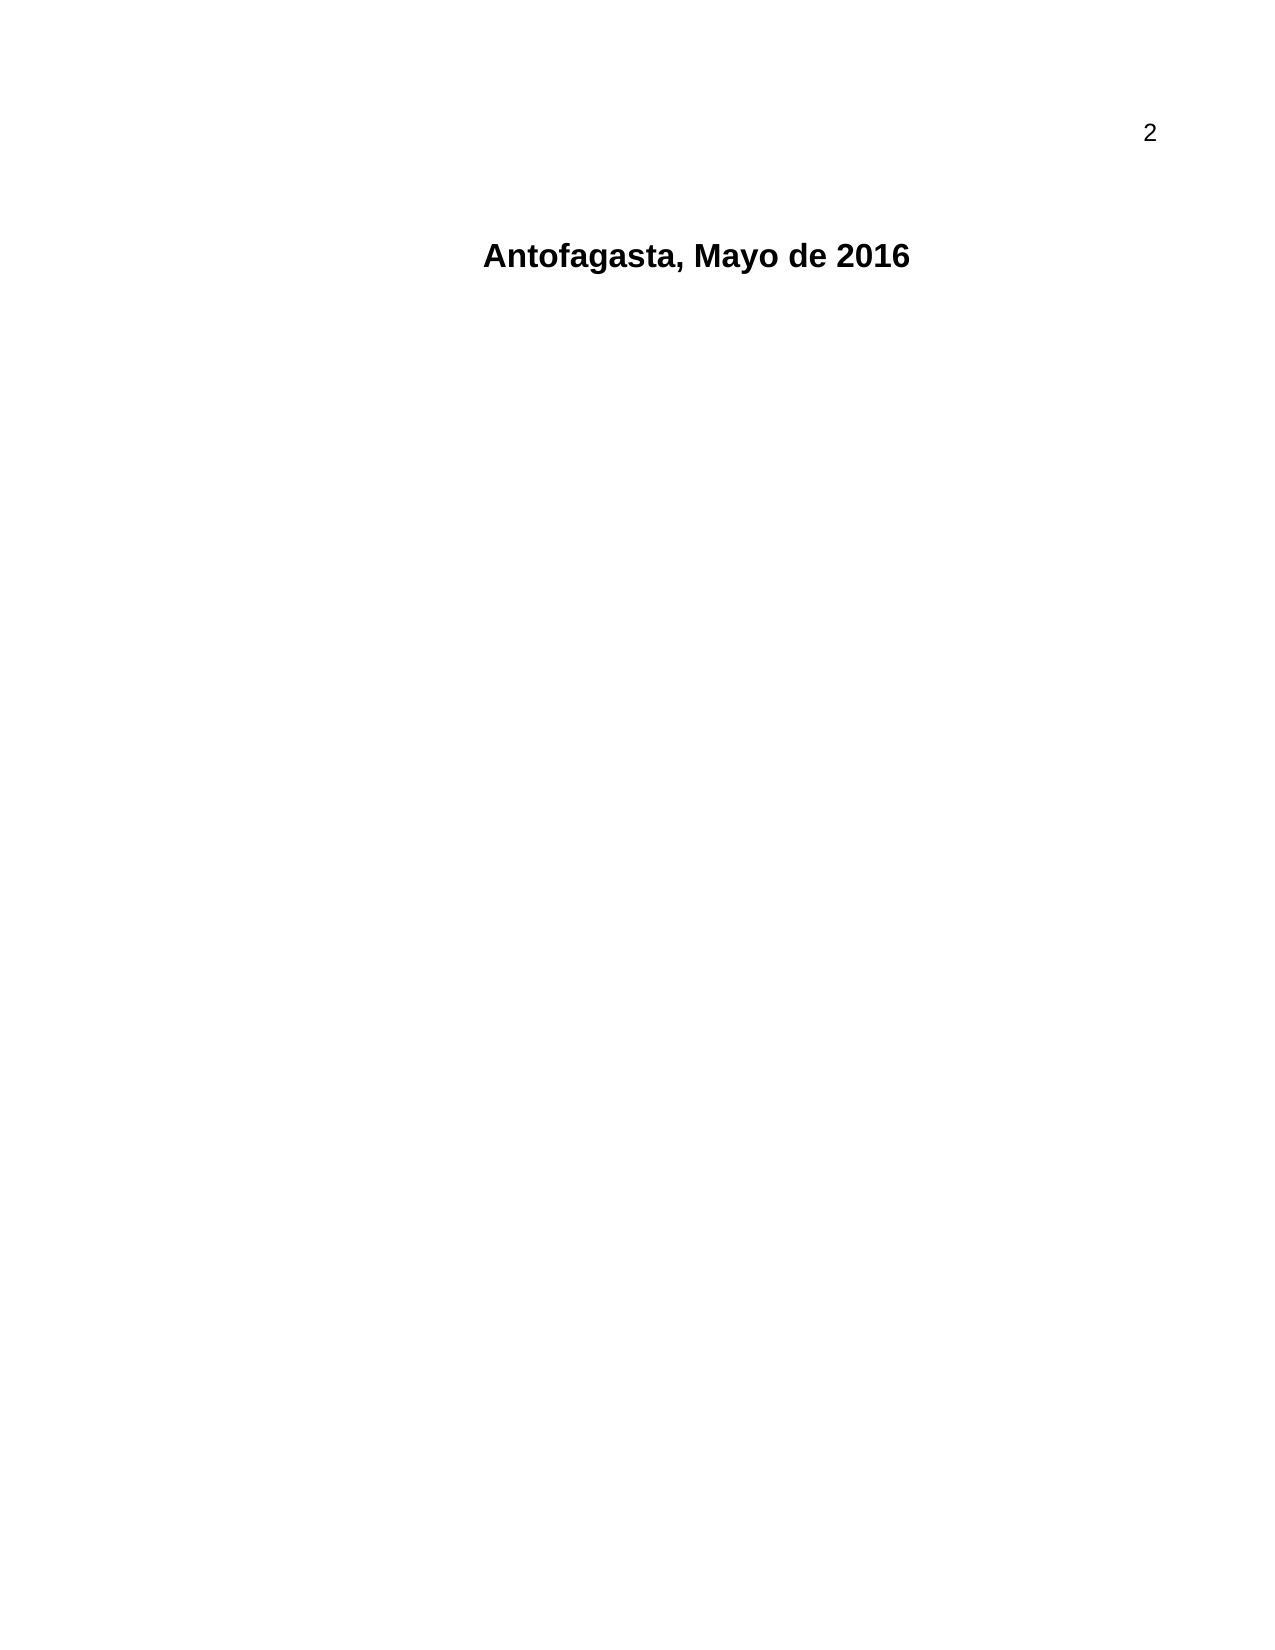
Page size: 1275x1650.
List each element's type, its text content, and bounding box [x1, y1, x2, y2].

text Antofagasta, Mayo de 2016 [236, 236, 1157, 275]
